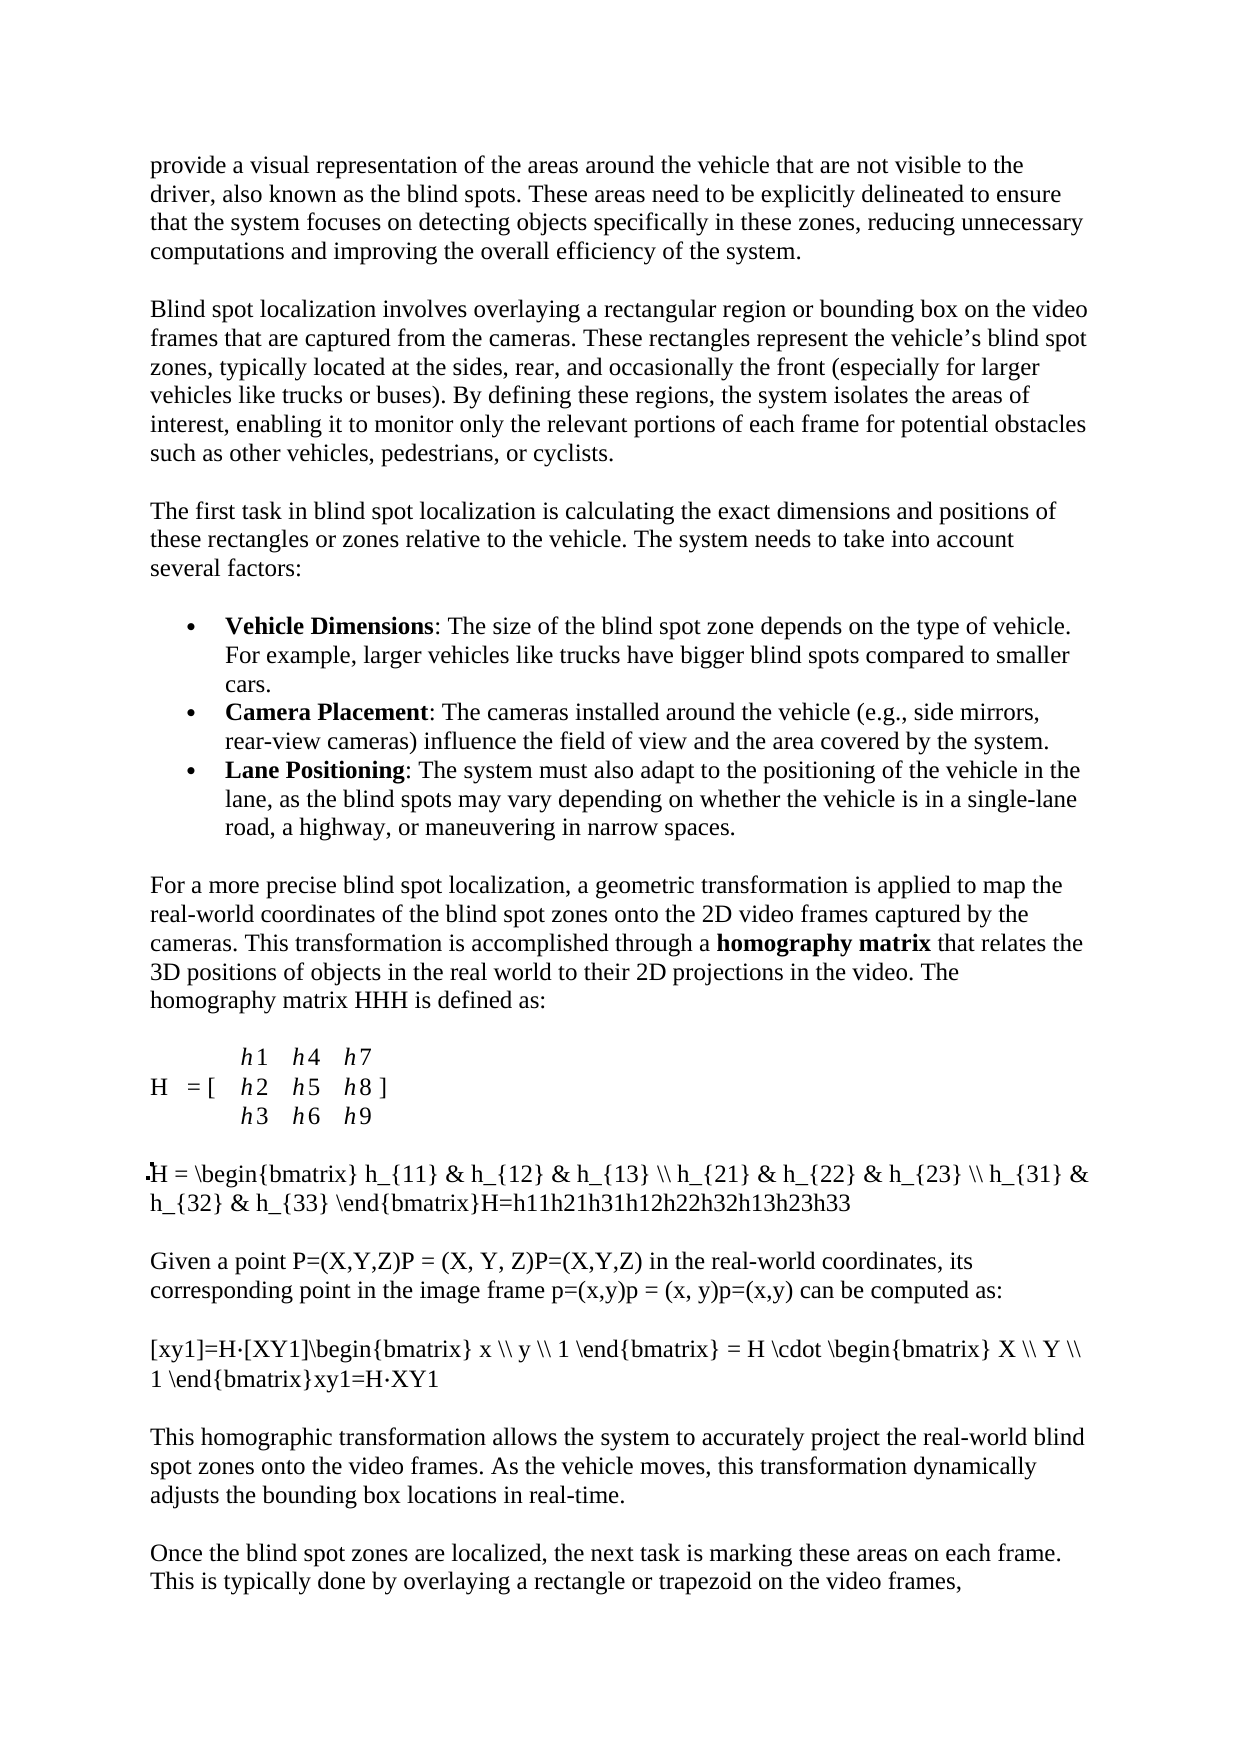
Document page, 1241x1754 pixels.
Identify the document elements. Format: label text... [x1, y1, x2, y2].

text For a more precise blind spot localization, a geometric transformation is applied to map the real-world coordinates of the blind spot zones onto the 2D video frames captured by the cameras. This transformation is accomplished through a homography matrix that relates the 3D positions of objects in the real world to their 2D projections in the video. The homography matrix HHH is defined as: [150, 870, 1090, 1014]
text Blind spot localization involves overlaying a rectangular region or bounding box on the video frames that are captured from the cameras. These rectangles represent the vehicle’s blind spot zones, typically located at the sides, rear, and occasionally the front (especially for larger vehicles like trucks or buses). By defining these regions, the system isolates the areas of interest, enabling it to monitor only the relevant portions of each frame for potential obstacles such as other vehicles, pedestrians, or cyclists. [150, 294, 1090, 467]
list Camera Placement: The cameras installed around the vehicle (e.g., side mirrors, rear-view cameras) influence the field of view and the area covered by the system. [187, 697, 1090, 755]
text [150, 1538, 1090, 1595]
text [150, 150, 1090, 265]
text Given a point P=(X,Y,Z)P = (X, Y, Z)P=(X,Y,Z) in the real-world coordinates, its corresponding point in the image frame p=(x,y)p = (x, y)p=(x,y) can be computed as: [150, 1246, 1090, 1303]
text The first task in blind spot localization is calculating the exact dimensions and positions of these rectangles or zones relative to the vehicle. The system needs to take into account several factors: [150, 496, 1090, 582]
list Lane Positioning: The system must also adapt to the positioning of the vehicle in the lane, as the blind spots may vary depending on whether the vehicle is in a single-lane road, a highway, or maneuvering in narrow spaces. [187, 755, 1090, 841]
text H = \begin{bmatrix} h_{11} & h_{12} & h_{13} \\ h_{21} & h_{22} & h_{23} \\ h_{31} & h_{32} & h_{33} \end{bmatrix}H=​h11​h21​h31​​h12​h22​h32​​h13​h23​h33​​​ [150, 1159, 1090, 1217]
text H = [ ] [150, 1043, 1090, 1131]
text [xy1]=H⋅[XY1]\begin{bmatrix} x \\ y \\ 1 \end{bmatrix} = H \cdot \begin{bmatrix} X \\ Y \\ 1 \end{bmatrix}​xy1​​=H⋅​XY1​​ [150, 1333, 1090, 1393]
text This homographic transformation allows the system to accurately project the real-world blind spot zones onto the video frames. As the vehicle moves, this transformation dynamically adjusts the bounding box locations in real-time. [150, 1422, 1090, 1508]
list Vehicle Dimensions: The size of the blind spot zone depends on the type of vehicle. For example, larger vehicles like trucks have bigger blind spots compared to smaller cars. [187, 611, 1090, 697]
